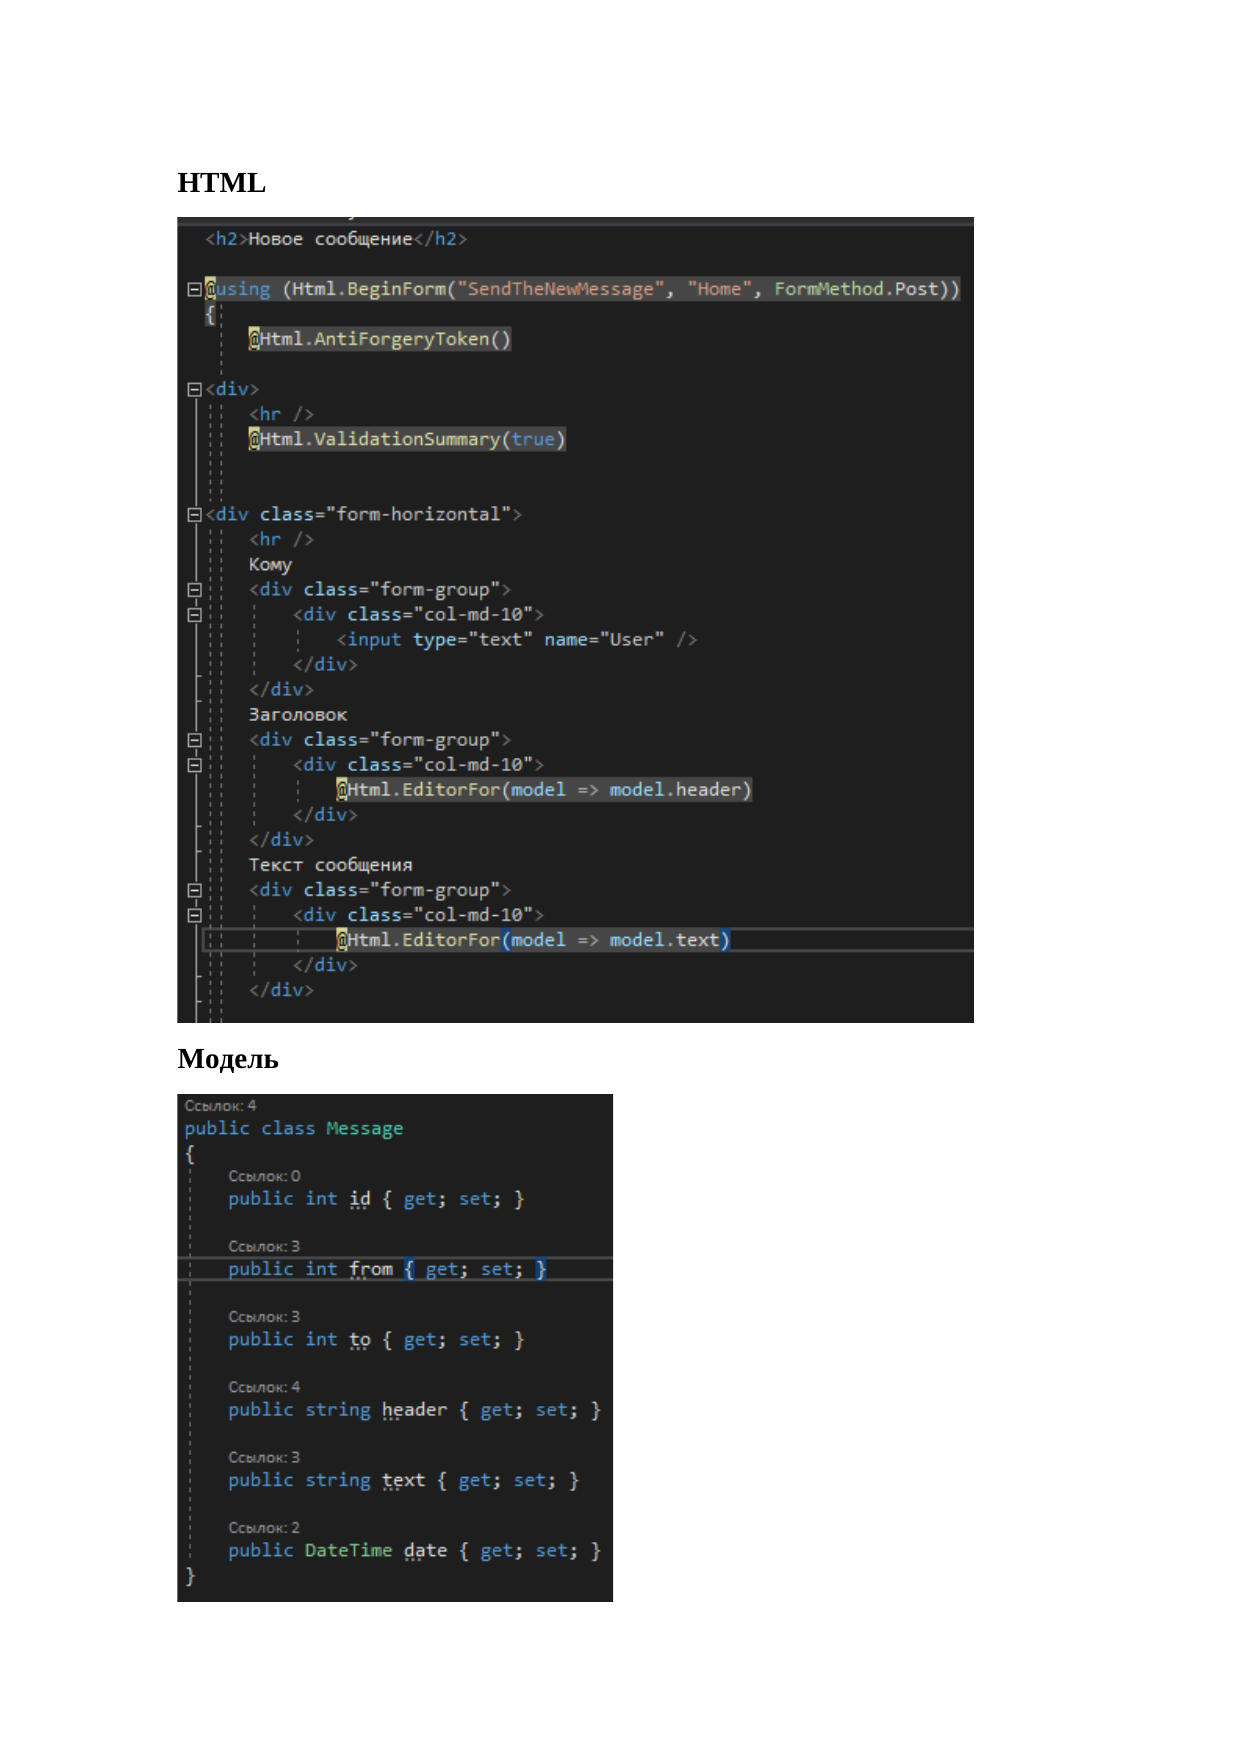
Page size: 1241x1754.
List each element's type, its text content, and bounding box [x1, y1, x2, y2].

picture [177, 217, 974, 1023]
text HTML [177, 165, 1152, 198]
text Модель [177, 1041, 1152, 1075]
picture [177, 1094, 614, 1602]
